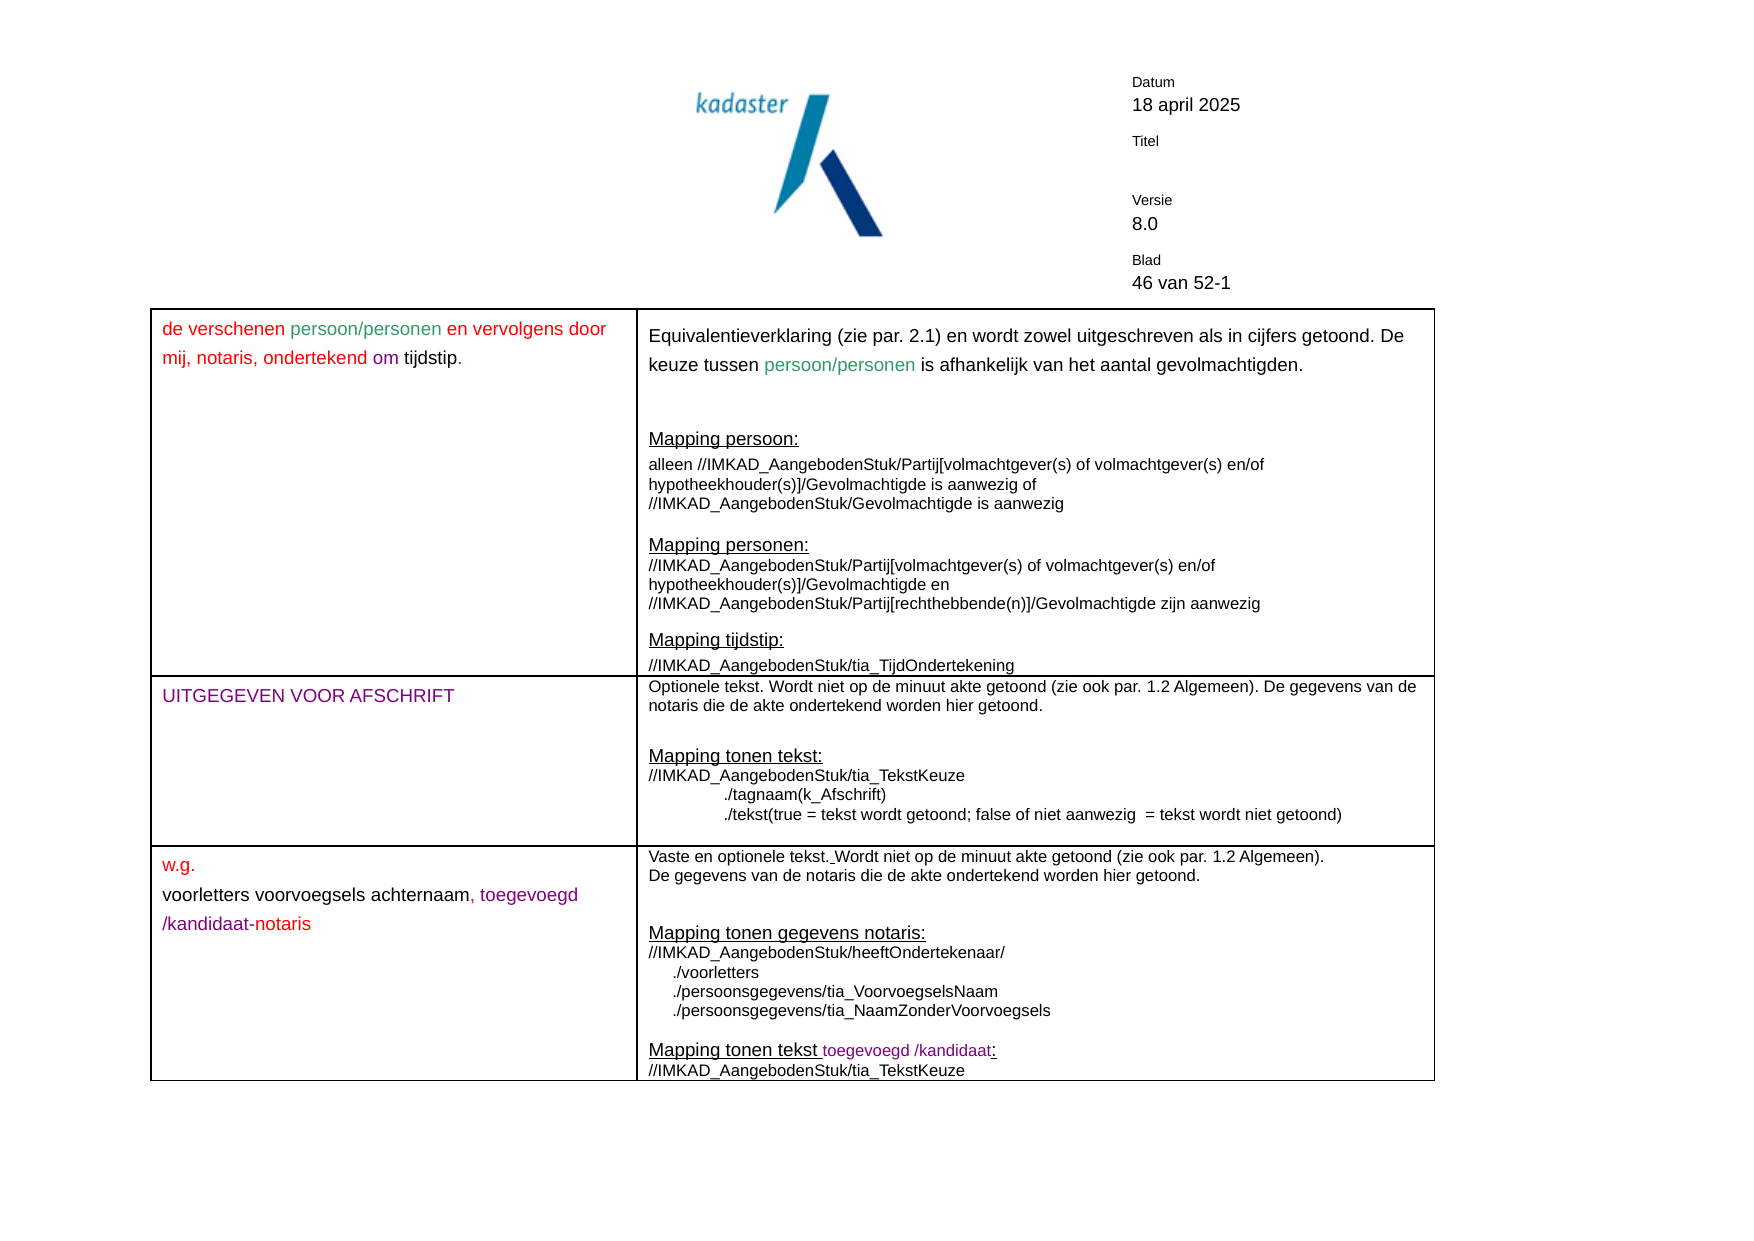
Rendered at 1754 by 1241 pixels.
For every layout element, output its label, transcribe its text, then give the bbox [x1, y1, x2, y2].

table_cell Optionele tekst. Wordt niet op de minuut akte getoond (zie ook par. 1.2 Algemeen). De gegevens van de notaris die de akte ondertekend worden hier getoond. Mapping tonen tekst: //IMKAD_AangebodenStuk/tia_TekstKeuze ./tagnaam(k_Afschrift) ./tekst(true = tekst wordt getoond; false of niet aanwezig = tekst wordt niet getoond) [638, 677, 1434, 845]
table_cell UITGEGEVEN VOOR AFSCHRIFT [152, 677, 636, 845]
picture [679, 70, 898, 253]
table_cell w.g. voorletters voorvoegsels achternaam, toegevoegd /kandidaat-notaris [152, 847, 636, 1080]
table_cell Deze akte is onmiddellijk na beperkte voorlezing door de verschenen persoon/personen en vervolgens door mij, notaris, ondertekend om tijdstip. [152, 310, 636, 675]
